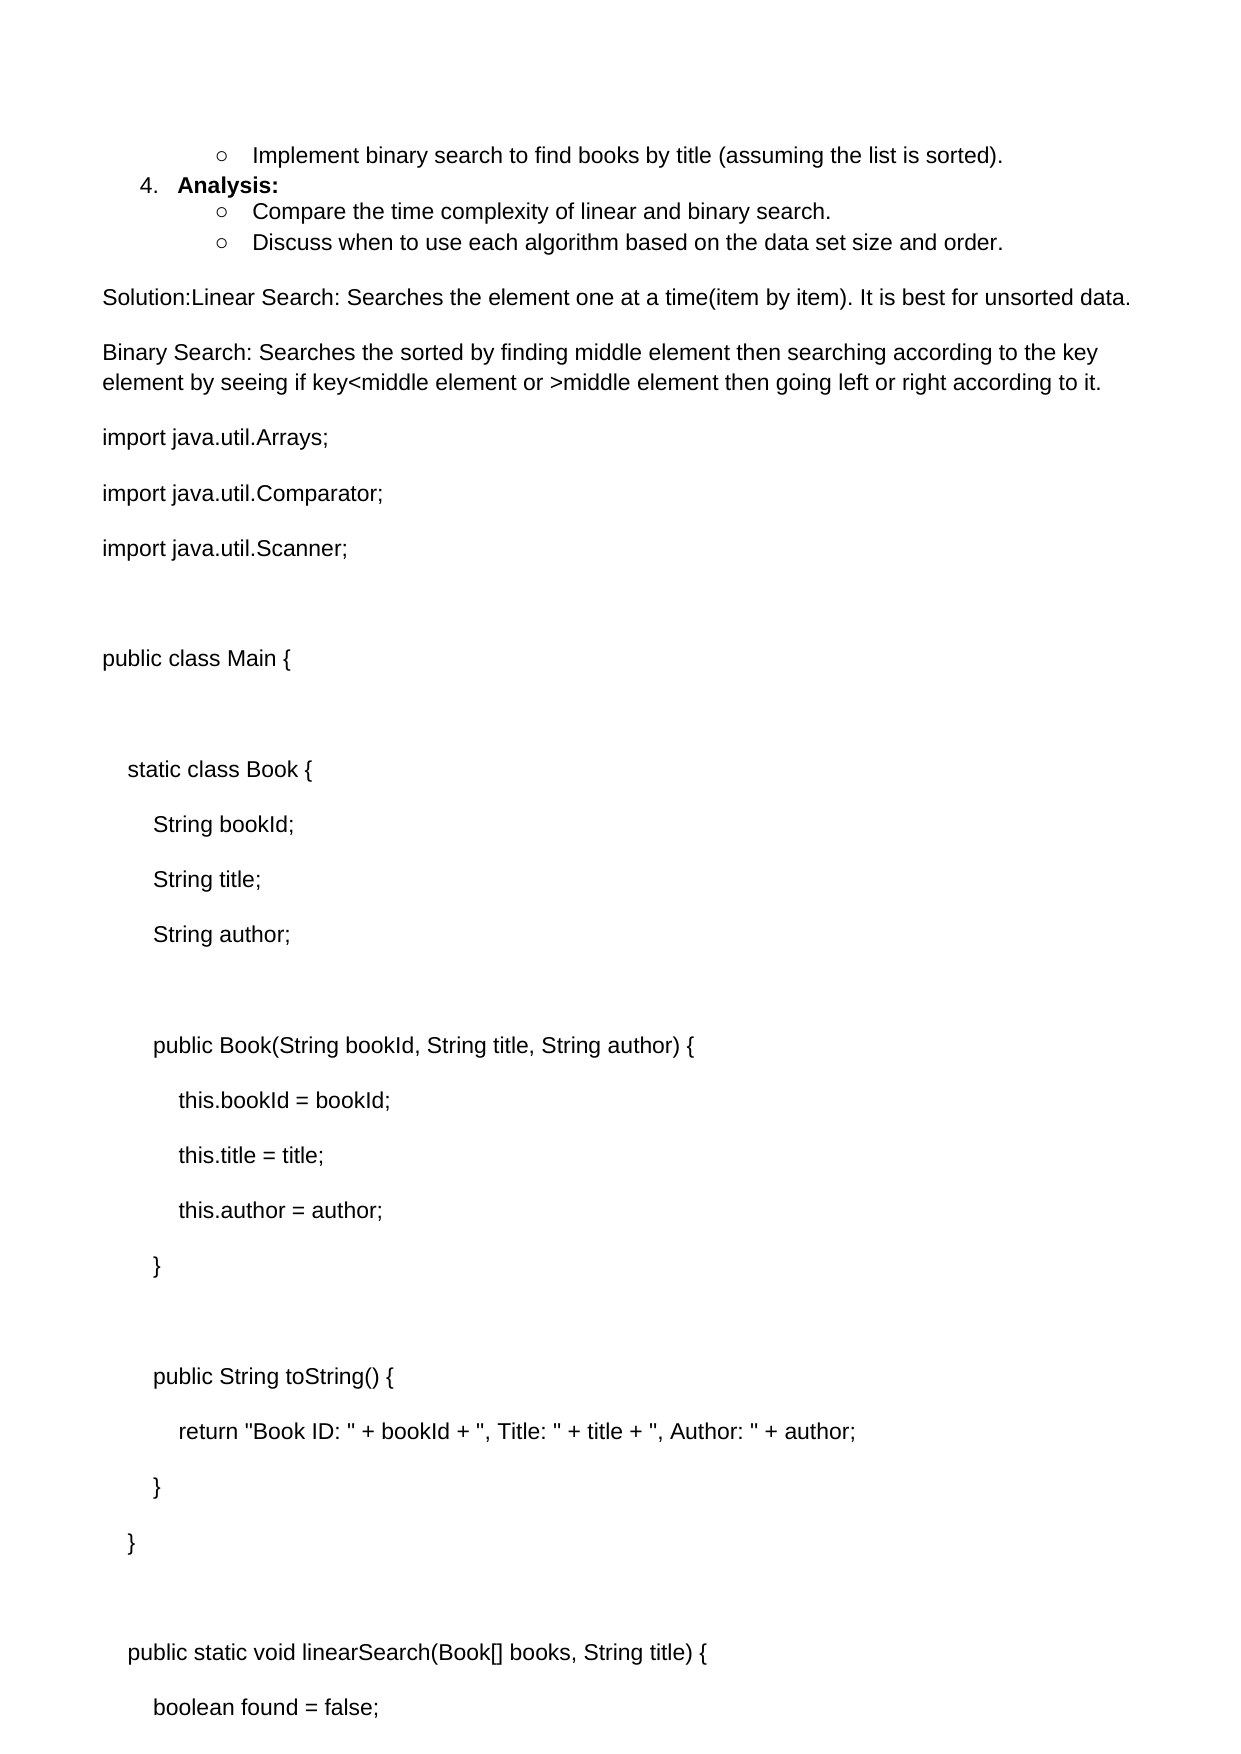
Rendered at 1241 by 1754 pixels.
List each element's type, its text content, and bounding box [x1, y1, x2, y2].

text public Book(String bookId, String title, String author) { [102, 1032, 1138, 1058]
text import java.util.Scanner; [102, 535, 1138, 561]
text String bookId; [102, 811, 1138, 837]
text String author; [102, 921, 1138, 947]
text public String toString() { [102, 1363, 1138, 1389]
text Binary Search: Searches the sorted by finding middle element then searching according to the key element by seeing if key<middle element or >middle element then going left or right according to it. [102, 339, 1138, 395]
list Compare the time complexity of linear and binary search. [214, 198, 1138, 224]
list Discuss when to use each algorithm based on the data set size and order. [214, 228, 1138, 255]
text static class Book { [102, 756, 1138, 782]
text public static void linearSearch(Book[] books, String title) { [102, 1639, 1138, 1665]
text return "Book ID: " + bookId + ", Title: " + title + ", Author: " + author; [102, 1418, 1138, 1444]
list Analysis: [139, 172, 1138, 198]
text import java.util.Comparator; [102, 479, 1138, 506]
text import java.util.Arrays; [102, 424, 1138, 451]
text this.bookId = bookId; [102, 1087, 1138, 1113]
text this.author = author; [102, 1197, 1138, 1223]
text String title; [102, 866, 1138, 892]
text } [102, 1528, 1138, 1555]
text Solution:Linear Search: Searches the element one at a time(item by item). It is best for unsorted data. [102, 284, 1138, 310]
text } [102, 1252, 1138, 1279]
text this.title = title; [102, 1142, 1138, 1168]
text } [102, 1473, 1138, 1499]
text public class Main { [102, 645, 1138, 671]
text boolean found = false; [102, 1694, 1138, 1720]
list Implement binary search to find books by title (assuming the list is sorted). [214, 142, 1138, 168]
